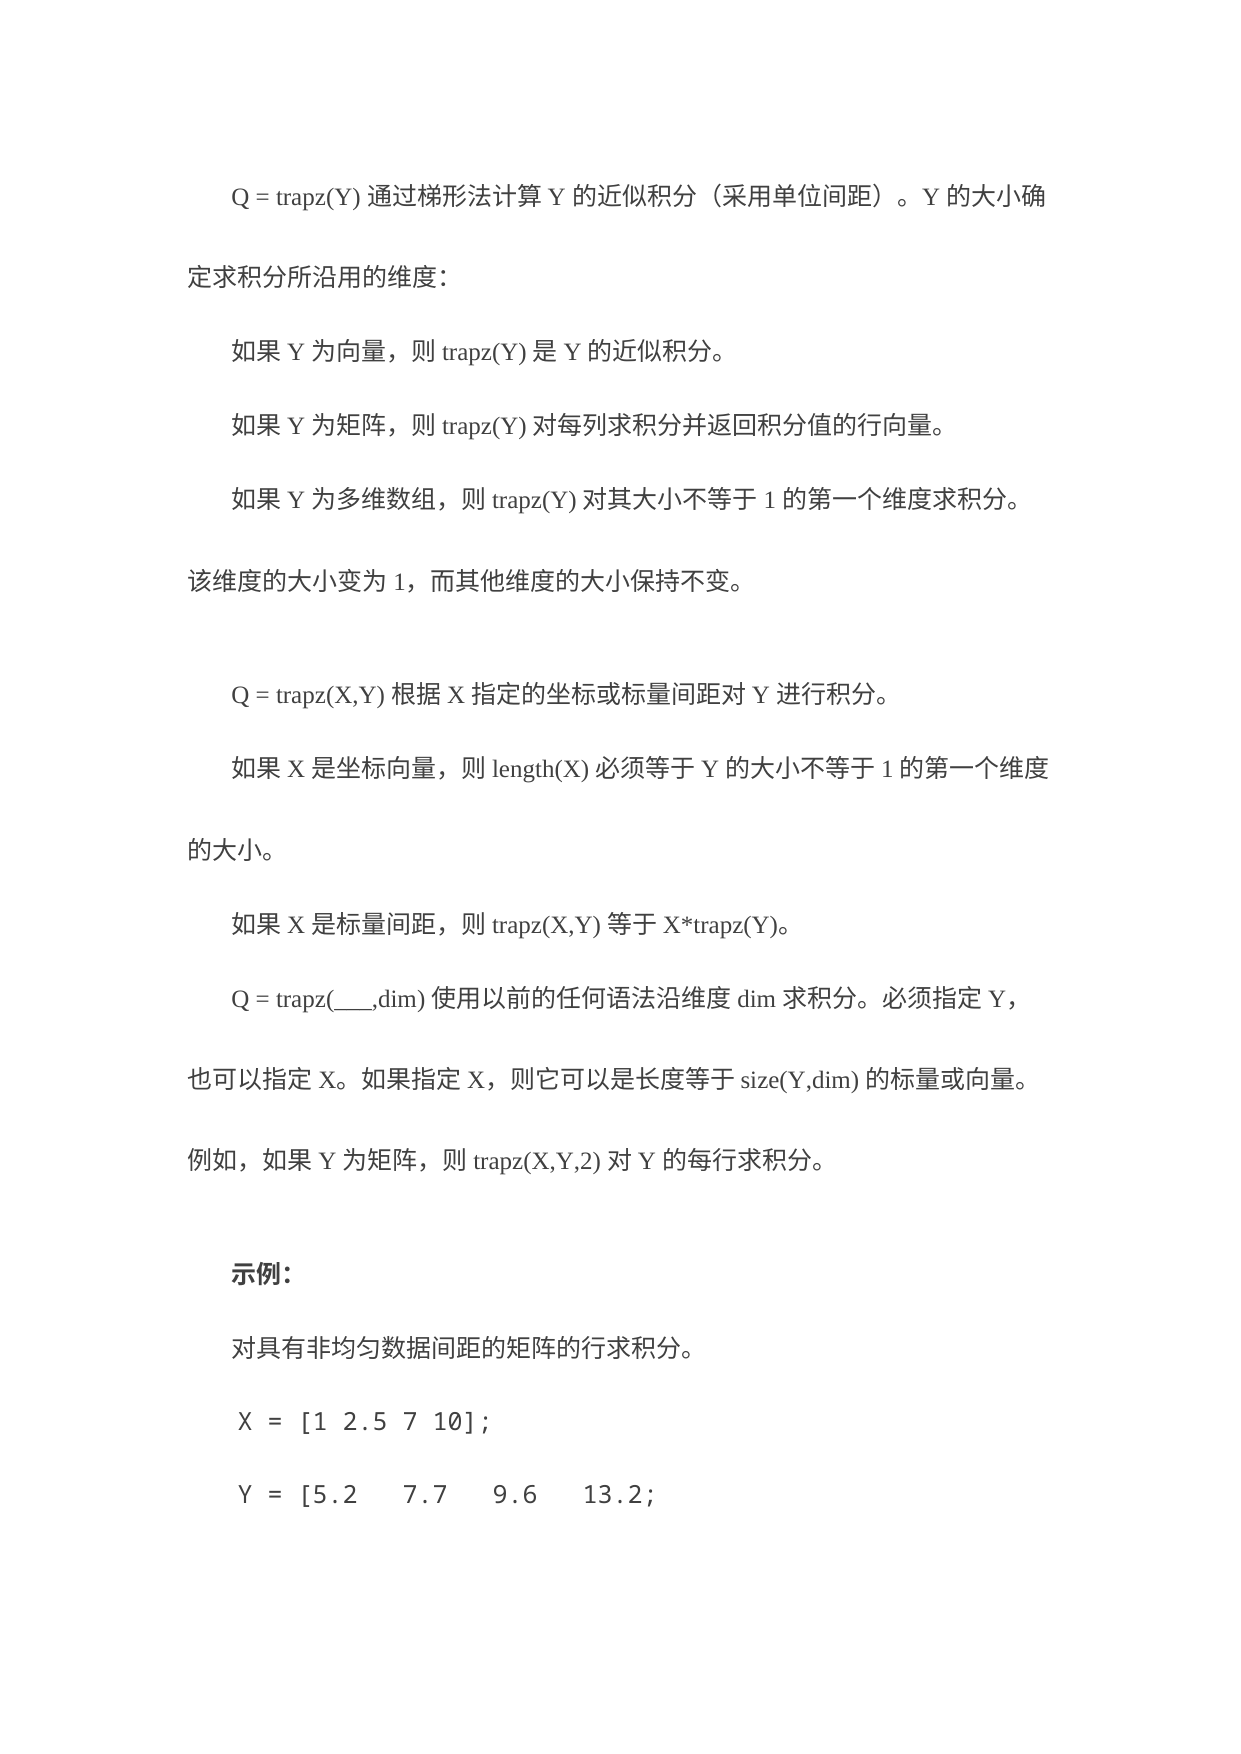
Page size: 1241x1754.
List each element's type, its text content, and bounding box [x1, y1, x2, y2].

text 如果 X 是坐标向量，则 length(X) 必须等于 Y 的大小不等于 1 的第一个维度的大小。 [187, 734, 1053, 881]
text 如果 Y 为多维数组，则 trapz(Y) 对其大小不等于 1 的第一个维度求积分。该维度的大小变为 1，而其他维度的大小保持不变。 [187, 465, 1053, 612]
text 如果 Y 为矩阵，则 trapz(Y) 对每列求积分并返回积分值的行向量。 [187, 391, 1053, 456]
text 如果 X 是标量间距，则 trapz(X,Y) 等于 X*trapz(Y)。 [187, 890, 1053, 955]
text Q = trapz(X,Y) 根据 X 指定的坐标或标量间距对 Y 进行积分。 [187, 660, 1053, 725]
text Y = [5.2 7.7 9.6 13.2; [187, 1462, 1053, 1527]
text X = [1 2.5 7 10]; [187, 1388, 1053, 1453]
text 如果 Y 为向量，则 trapz(Y) 是 Y 的近似积分。 [187, 317, 1053, 382]
text 对具有非均匀数据间距的矩阵的行求积分。 [187, 1314, 1053, 1379]
text Q = trapz(Y) 通过梯形法计算 Y 的近似积分（采用单位间距）。Y 的大小确定求积分所沿用的维度： [187, 162, 1053, 308]
text Q = trapz(___,dim) 使用以前的任何语法沿维度 dim 求积分。必须指定 Y，也可以指定 X。如果指定 X，则它可以是长度等于 size(Y,dim) 的标量或向量。例如，如果 Y 为矩阵，则 trapz(X,Y,2) 对 Y 的每行求积分。 [187, 964, 1053, 1191]
text 示例： [187, 1240, 1053, 1305]
